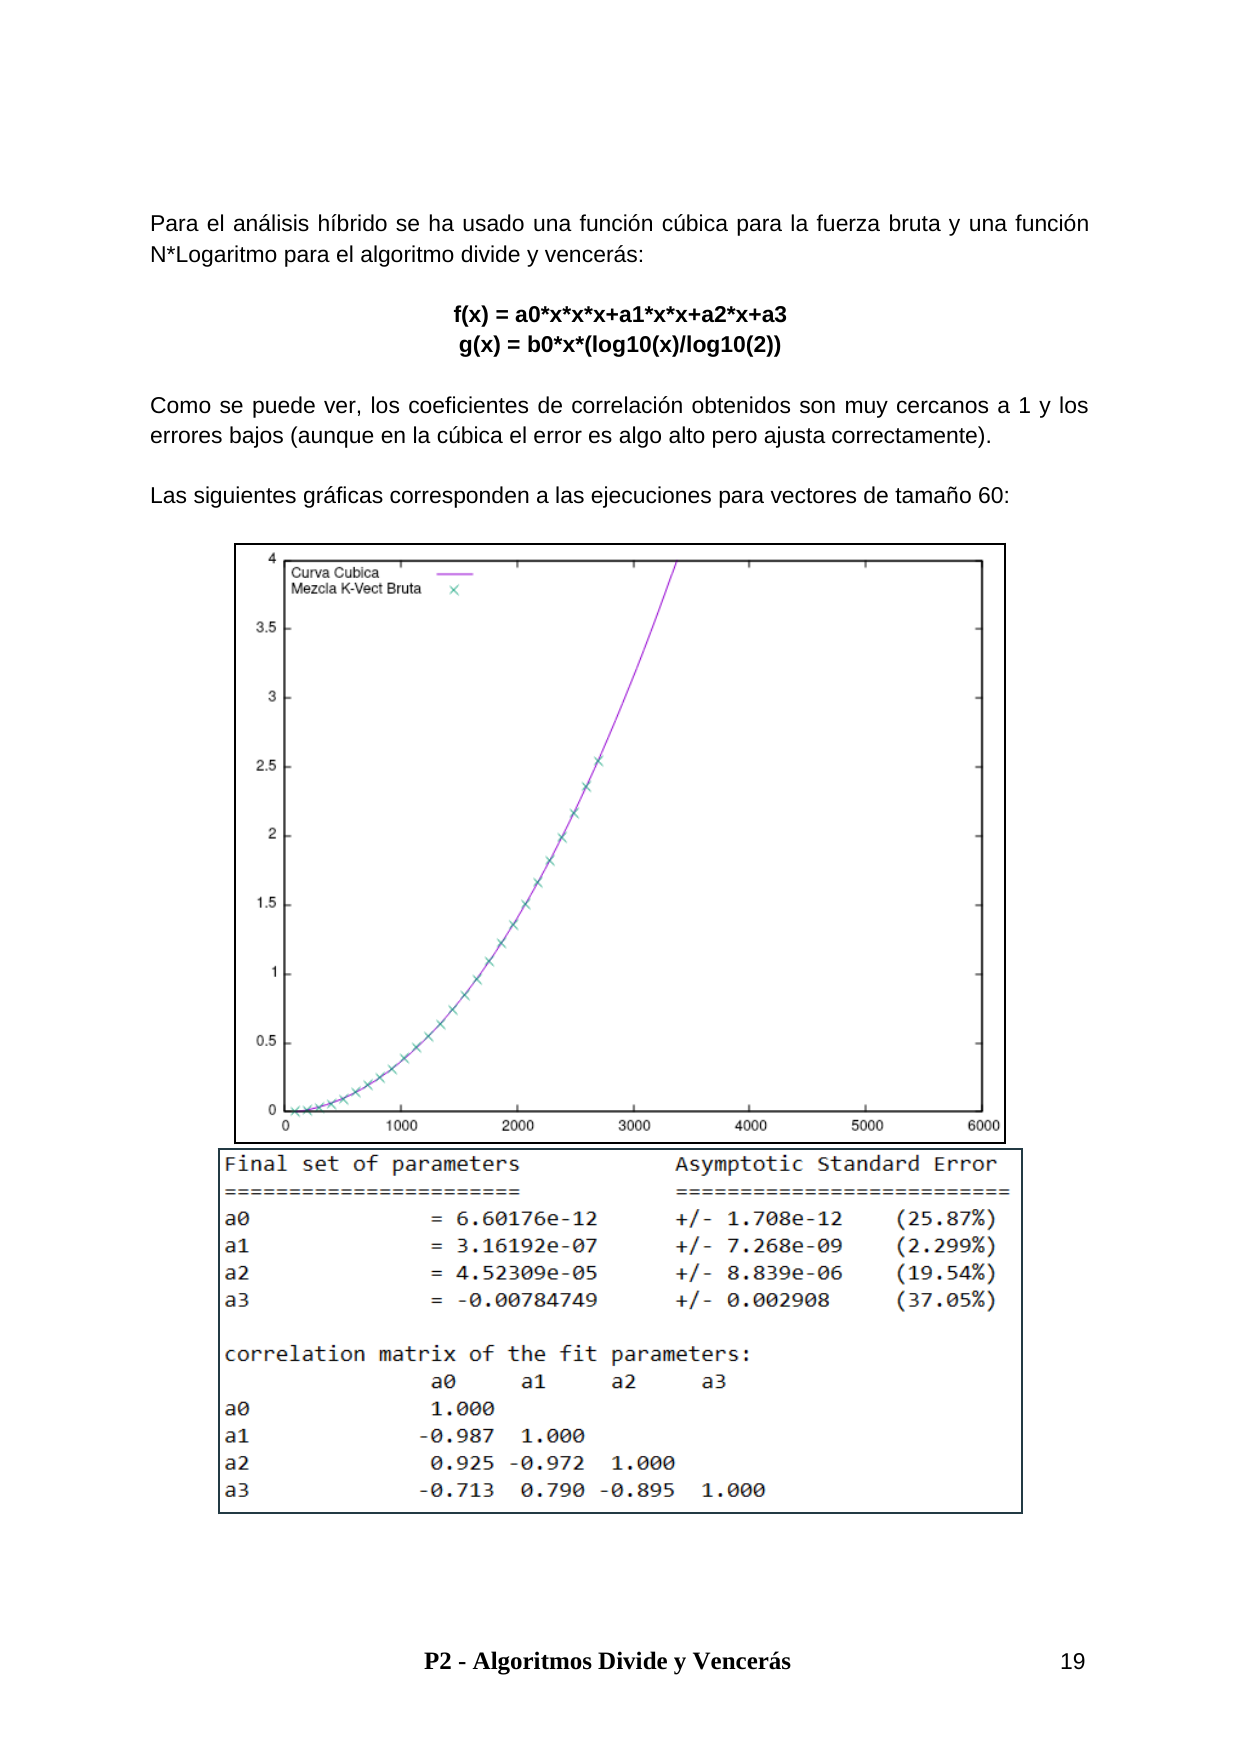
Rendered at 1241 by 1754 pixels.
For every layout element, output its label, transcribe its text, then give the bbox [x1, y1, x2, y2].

picture [220, 1150, 1021, 1512]
text Las siguientes gráficas corresponden a las ejecuciones para vectores de tamaño 60: [150, 482, 1090, 509]
picture [236, 545, 1004, 1142]
text f(x) = a0*x*x*x+a1*x*x+a2*x+a3 [150, 301, 1090, 327]
text Para el análisis híbrido se ha usado una función cúbica para la fuerza bruta y una función N*Logaritmo para el algoritmo divide y vencerás: [150, 210, 1090, 267]
text g(x) = b0*x*(log10(x)/log10(2)) [150, 331, 1090, 358]
text Como se puede ver, los coeficientes de correlación obtenidos son muy cercanos a 1 y los errores bajos (aunque en la cúbica el error es algo alto pero ajusta correctamente). [150, 392, 1090, 448]
